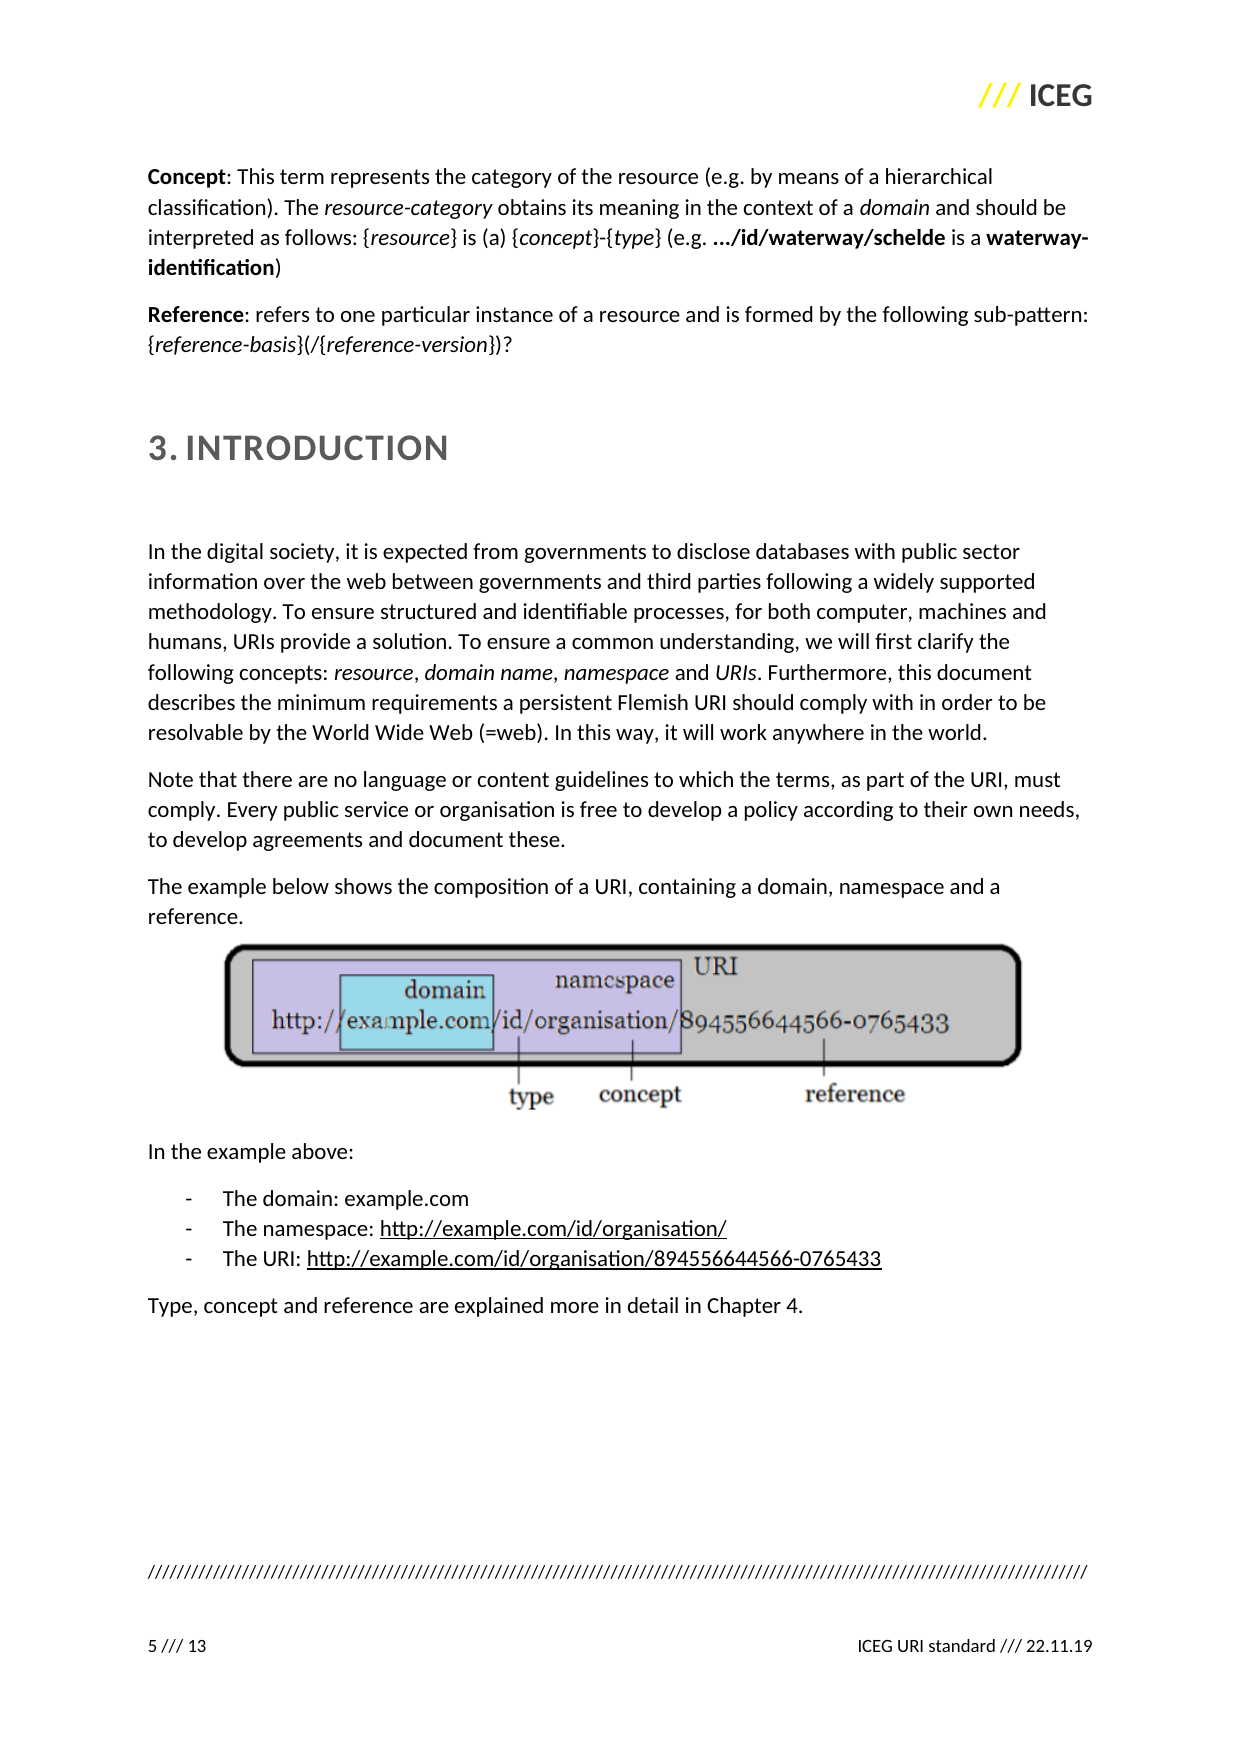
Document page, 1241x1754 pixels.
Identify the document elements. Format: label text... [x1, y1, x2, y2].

list The URI: http://example.com/id/organisation/894556644566-0765433 [185, 1244, 1093, 1272]
text Note that there are no language or content guidelines to which the terms, as part of the URI, must comply. Every public service or organisation is free to develop a policy according to their own needs, to develop agreements and document these. [148, 765, 1093, 853]
text Type, concept and reference are explained more in detail in Chapter 4. [148, 1291, 1093, 1319]
subtitle INTRODUCTION [148, 424, 1093, 470]
text In the example above: [148, 1137, 1093, 1165]
text Concept: This term represents the category of the resource (e.g. by means of a hierarchical classification). The resource-category obtains its meaning in the context of a domain and should be interpreted as follows: {resource} is (a) {concept}-{type} (e.g. .../id/waterway/schelde is a waterway-identification) [148, 162, 1093, 281]
text The example below shows the composition of a URI, containing a domain, namespace and a reference. [148, 872, 1093, 931]
picture [213, 935, 1024, 1110]
text In the digital society, it is expected from governments to disclose databases with public sector information over the web between governments and third parties following a widely supported methodology. To ensure structured and identifiable processes, for both computer, machines and humans, URIs provide a solution. To ensure a common understanding, we will first clarify the following concepts: resource, domain name, namespace and URIs. Furthermore, this document describes the minimum requirements a persistent Flemish URI should comply with in order to be resolvable by the World Wide Web (=web). In this way, it will work anywhere in the world. [148, 537, 1093, 746]
list The namespace: http://example.com/id/organisation/ [185, 1214, 1093, 1242]
text Reference: refers to one particular instance of a resource and is formed by the following sub-pattern: {reference-basis}(/{reference-version})? [148, 300, 1093, 358]
list The domain: example.com [185, 1184, 1093, 1212]
